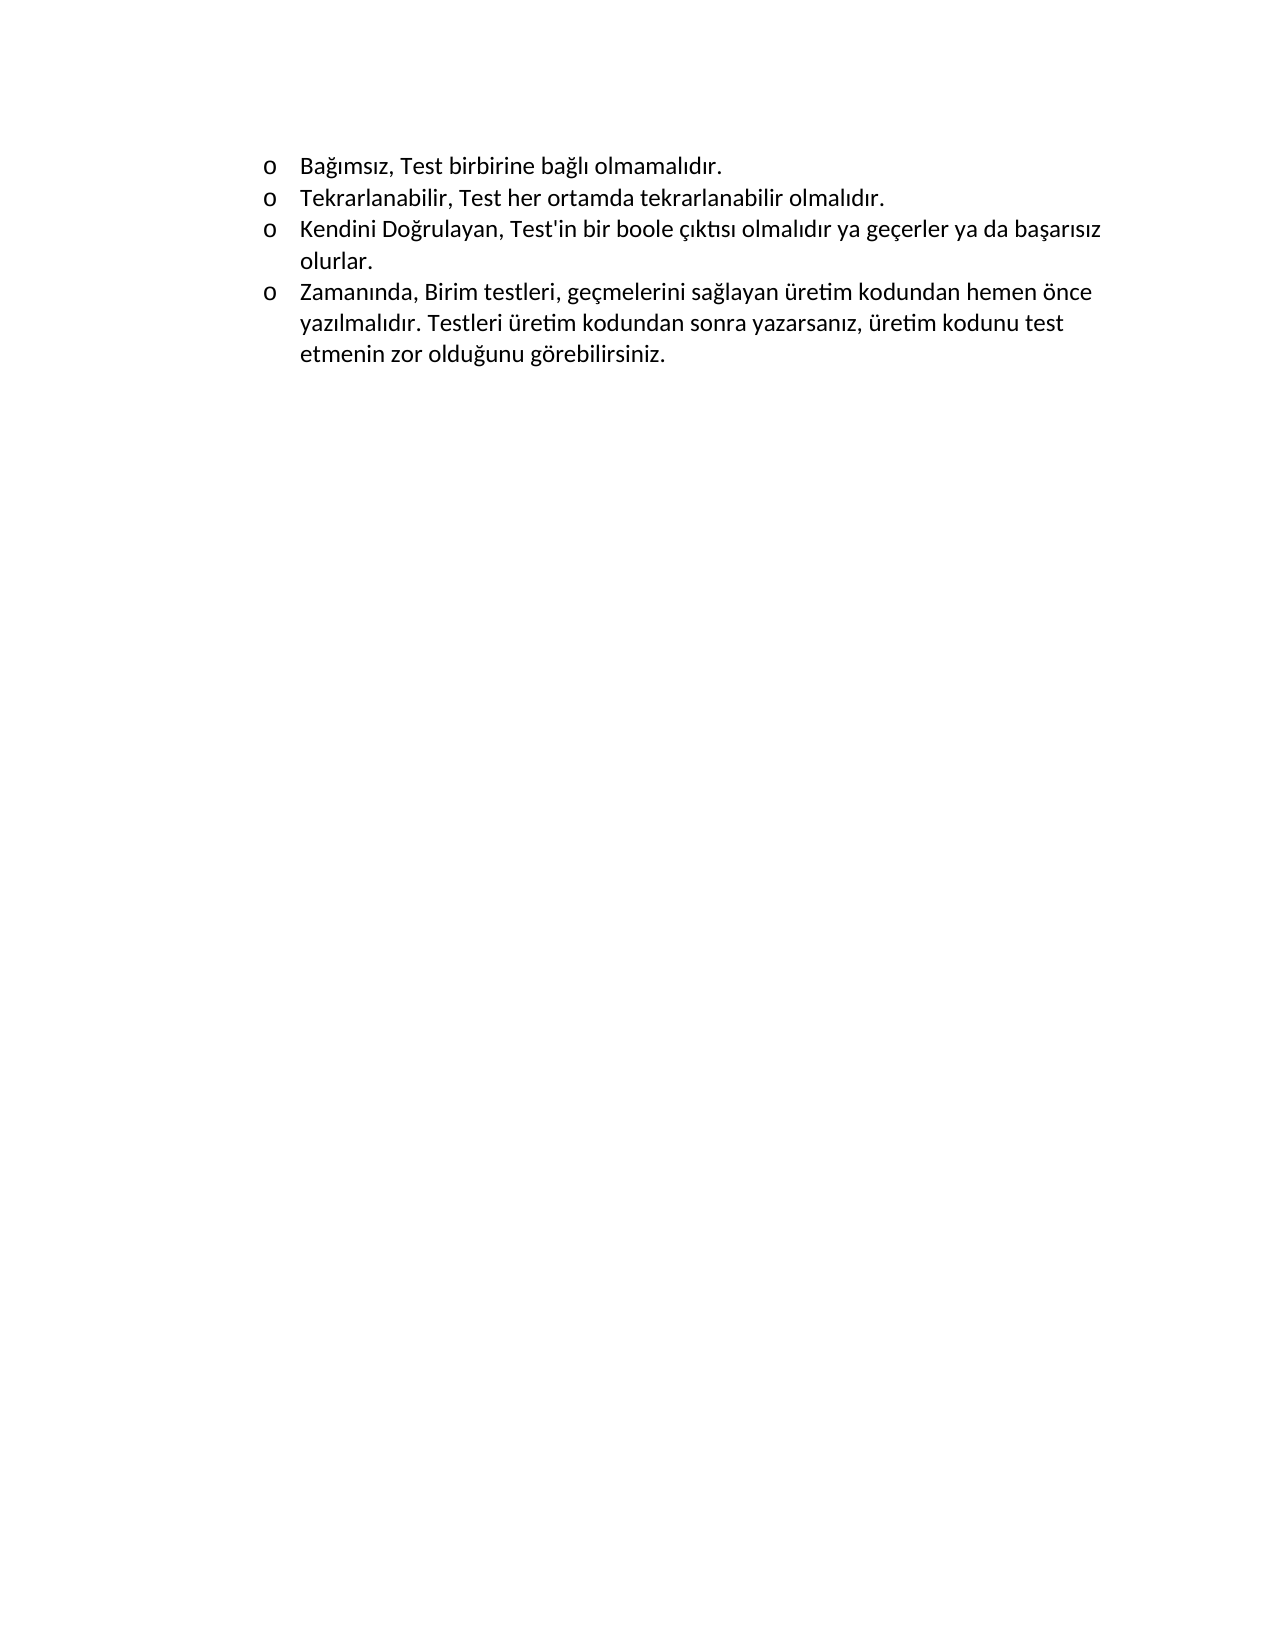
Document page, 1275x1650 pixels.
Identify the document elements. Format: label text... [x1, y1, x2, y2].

list Kendini Doğrulayan, Test'in bir boole çıktısı olmalıdır ya geçerler ya da başarısız olurlar. [262, 213, 1125, 276]
list Bağımsız, Test birbirine bağlı olmamalıdır. [262, 150, 1125, 182]
list Zamanında, Birim testleri, geçmelerini sağlayan üretim kodundan hemen önce yazılmalıdır. Testleri üretim kodundan sonra yazarsanız, üretim kodunu test etmenin zor olduğunu görebilirsiniz. [262, 276, 1125, 369]
list Tekrarlanabilir, Test her ortamda tekrarlanabilir olmalıdır. [262, 182, 1125, 213]
